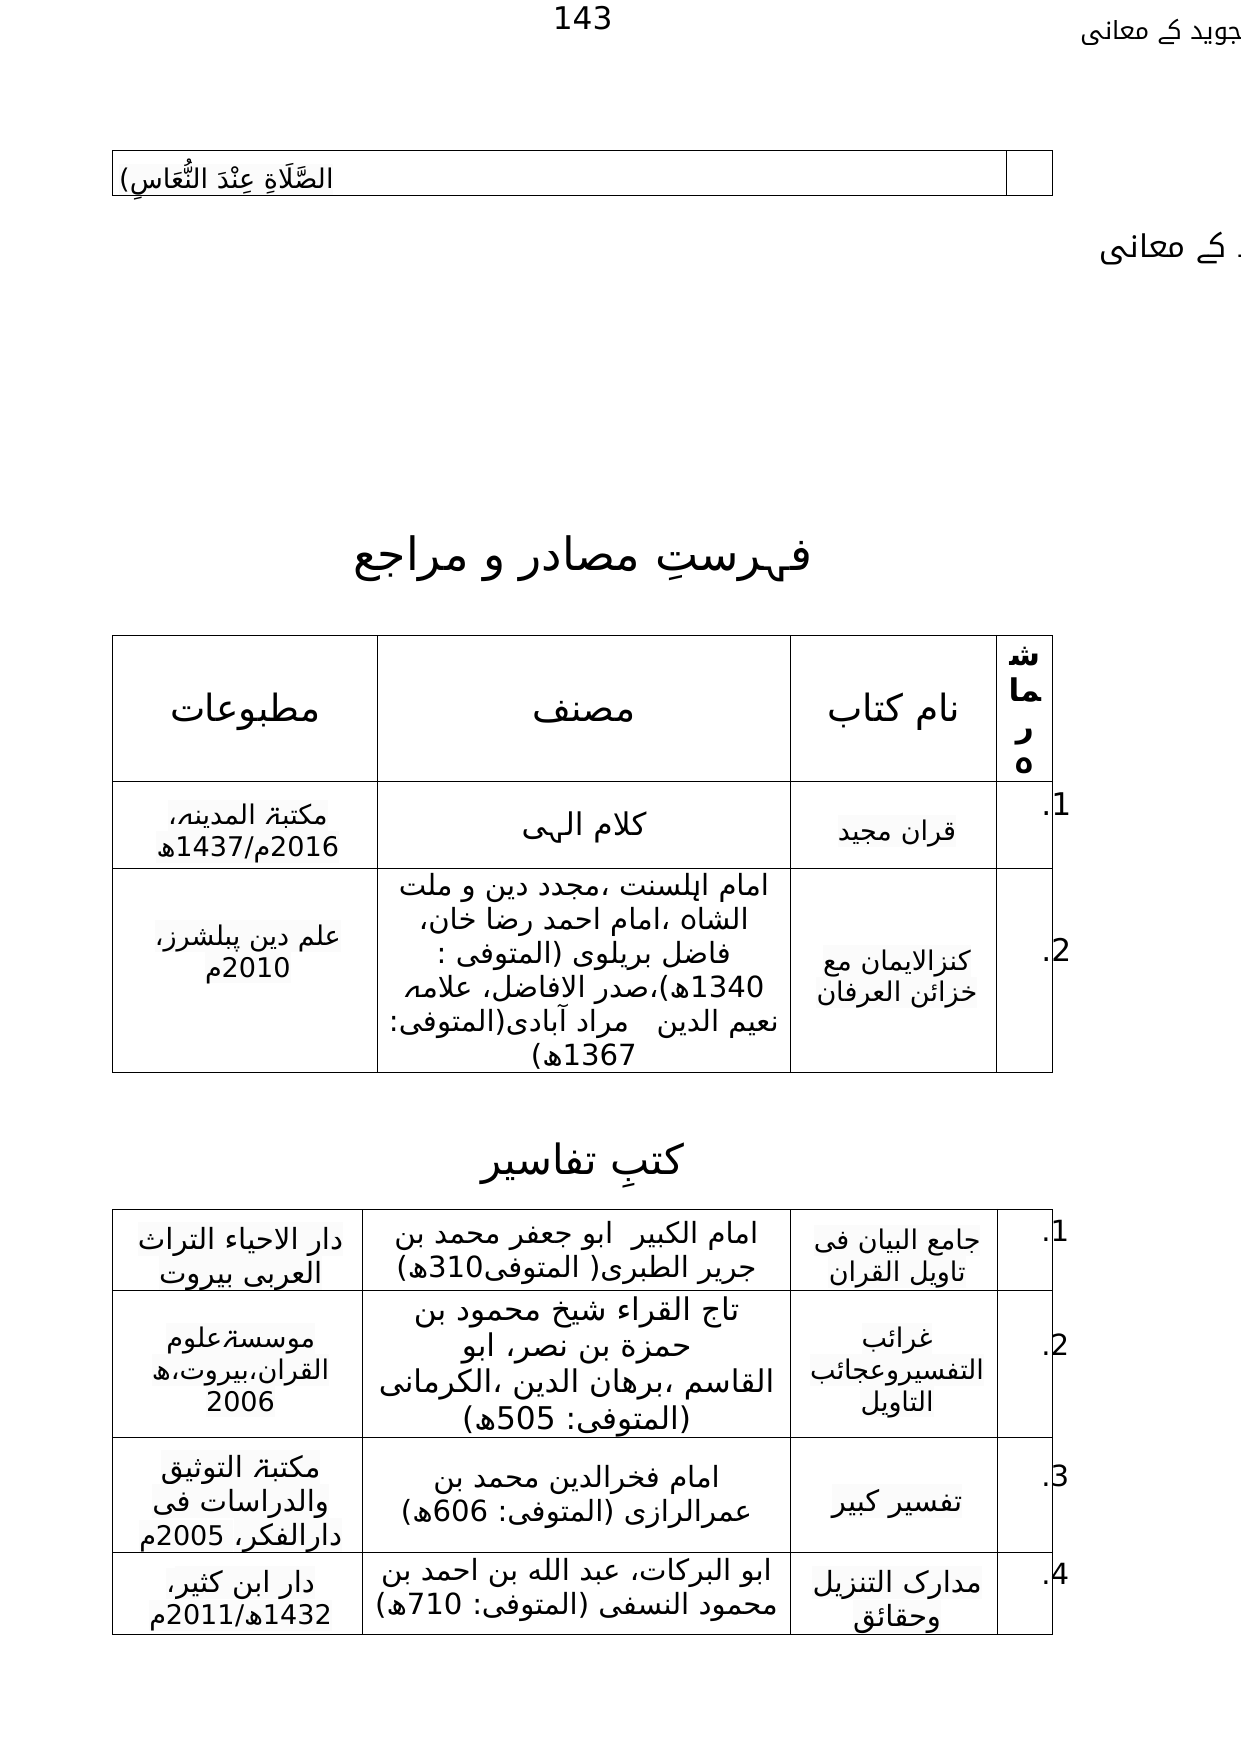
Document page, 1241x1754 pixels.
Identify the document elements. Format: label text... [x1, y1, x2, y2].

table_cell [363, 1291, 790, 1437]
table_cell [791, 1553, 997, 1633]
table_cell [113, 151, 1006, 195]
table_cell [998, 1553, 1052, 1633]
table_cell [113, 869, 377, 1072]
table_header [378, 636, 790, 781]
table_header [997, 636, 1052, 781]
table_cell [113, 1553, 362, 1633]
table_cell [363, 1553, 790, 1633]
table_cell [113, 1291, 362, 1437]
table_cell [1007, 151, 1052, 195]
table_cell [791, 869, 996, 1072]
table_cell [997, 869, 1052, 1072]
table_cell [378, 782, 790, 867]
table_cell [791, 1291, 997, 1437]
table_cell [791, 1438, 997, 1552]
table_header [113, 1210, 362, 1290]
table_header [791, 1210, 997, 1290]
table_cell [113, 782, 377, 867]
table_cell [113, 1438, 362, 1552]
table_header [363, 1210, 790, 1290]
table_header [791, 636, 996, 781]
text فہرستِ مصادر و مراجع [112, 528, 1053, 581]
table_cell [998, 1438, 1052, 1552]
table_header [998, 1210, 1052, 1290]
text کتبِ تفاسیر [112, 1136, 1053, 1184]
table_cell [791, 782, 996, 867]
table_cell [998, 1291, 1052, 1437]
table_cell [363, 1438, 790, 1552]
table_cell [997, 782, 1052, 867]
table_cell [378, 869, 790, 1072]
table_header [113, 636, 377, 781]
